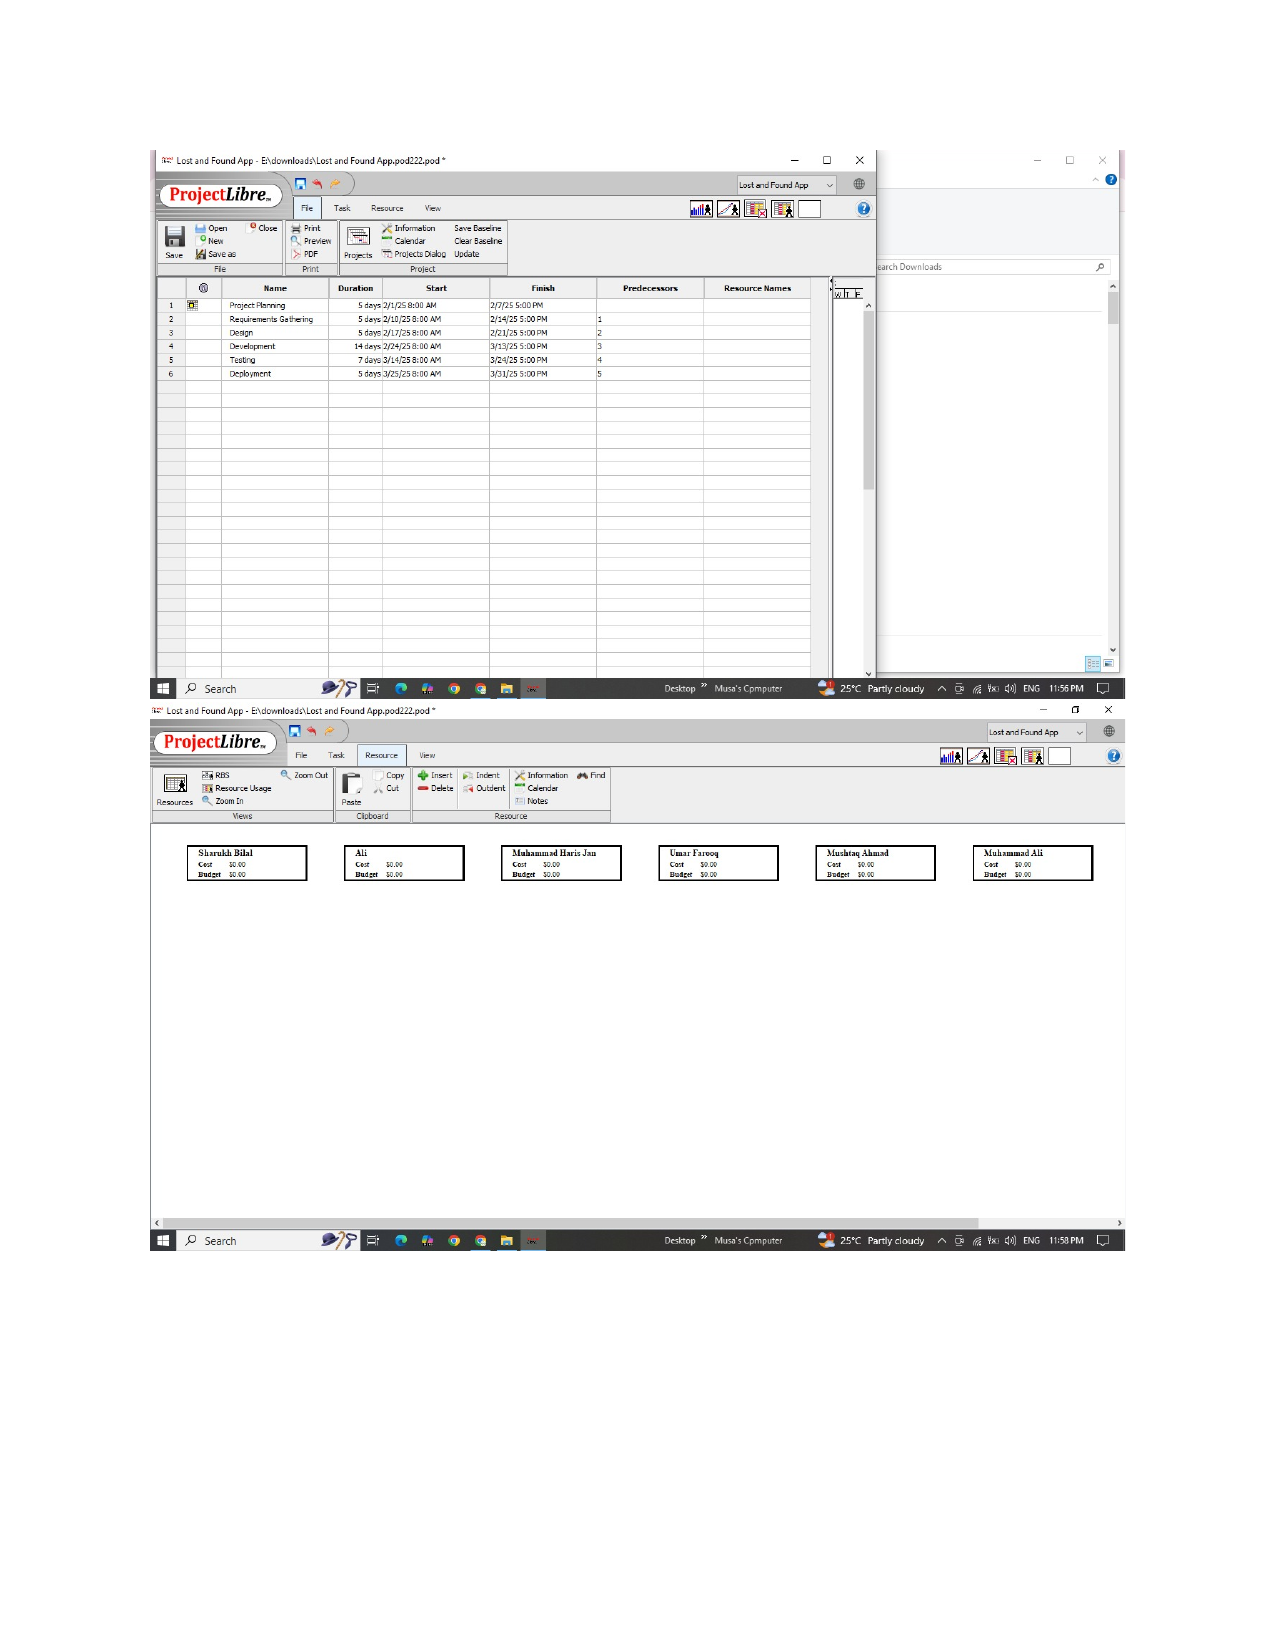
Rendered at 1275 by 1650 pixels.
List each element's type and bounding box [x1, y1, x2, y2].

picture [150, 702, 1125, 1251]
picture [150, 150, 1125, 699]
